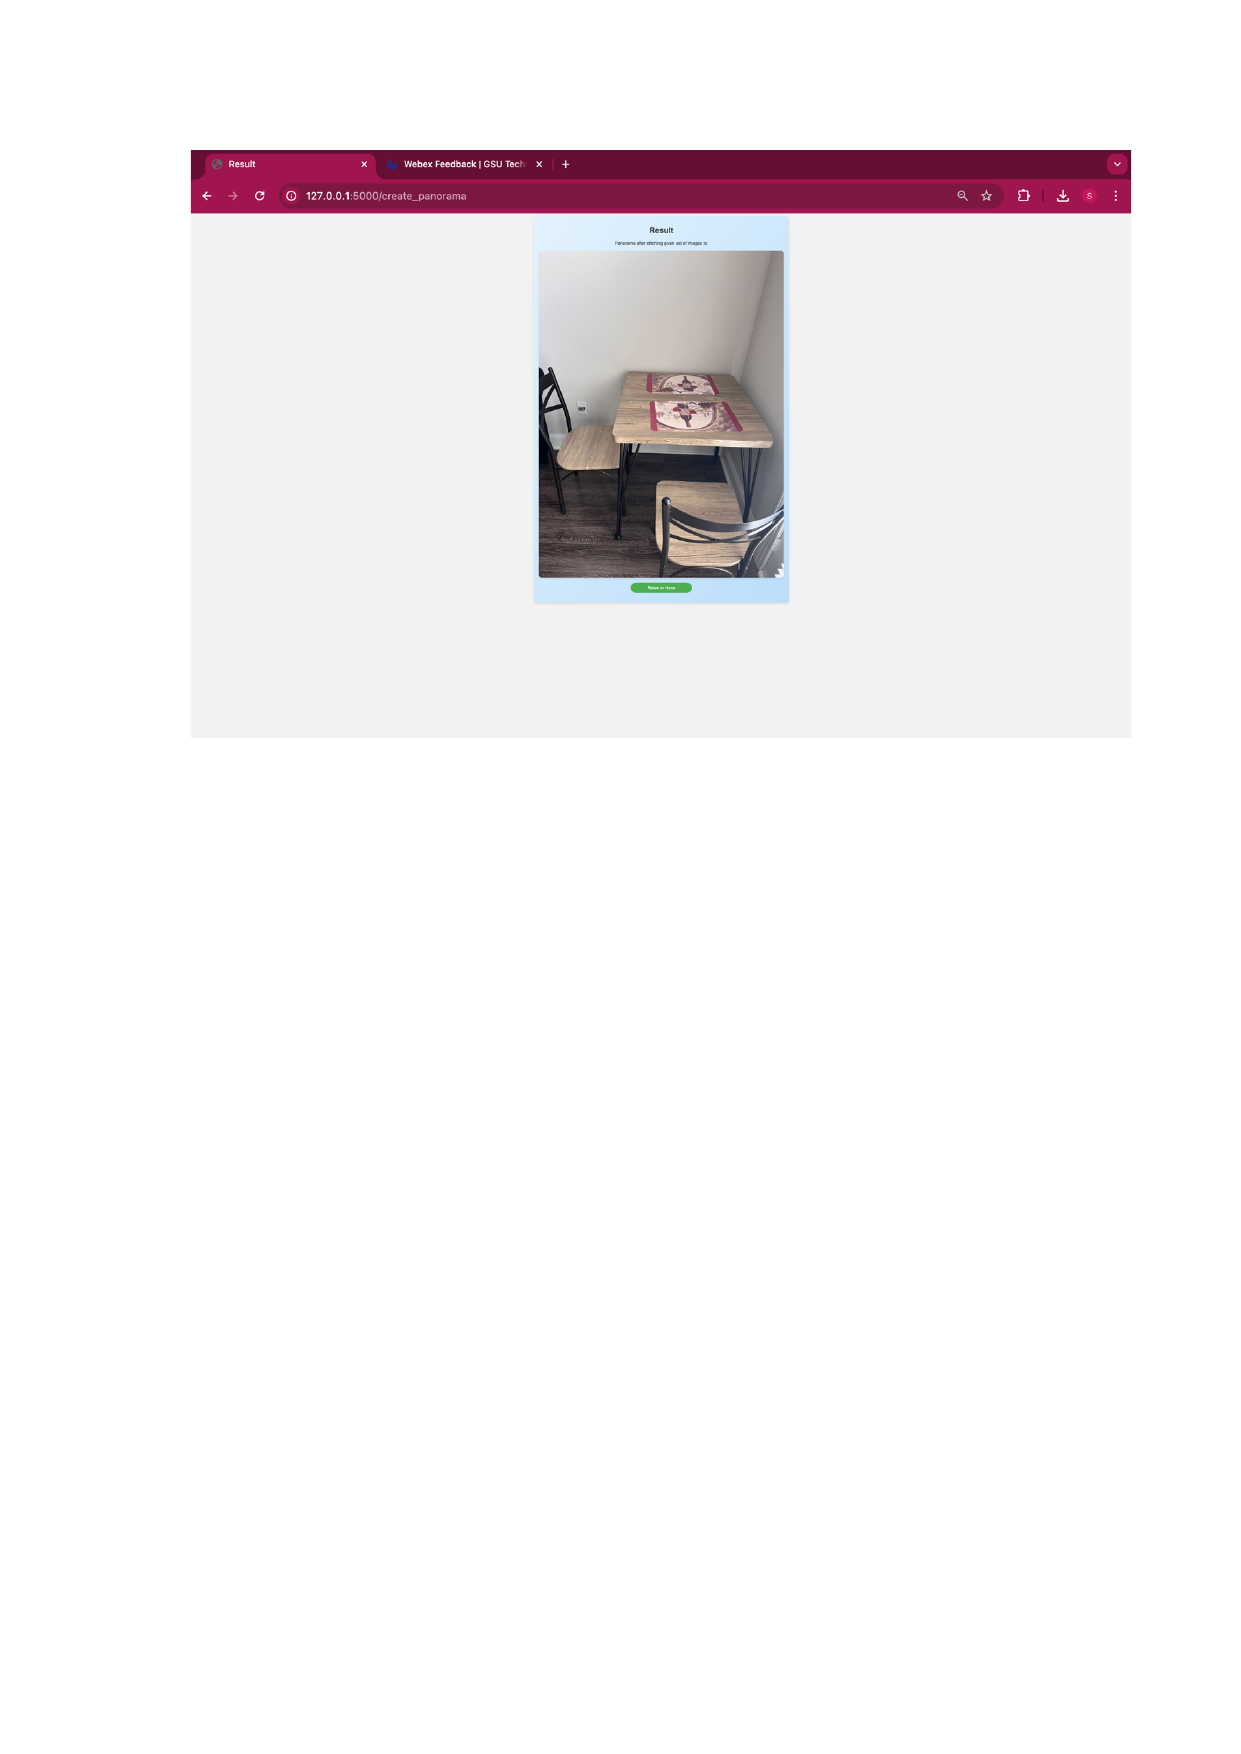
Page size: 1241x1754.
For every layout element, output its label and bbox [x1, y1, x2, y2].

picture [190, 150, 1132, 738]
